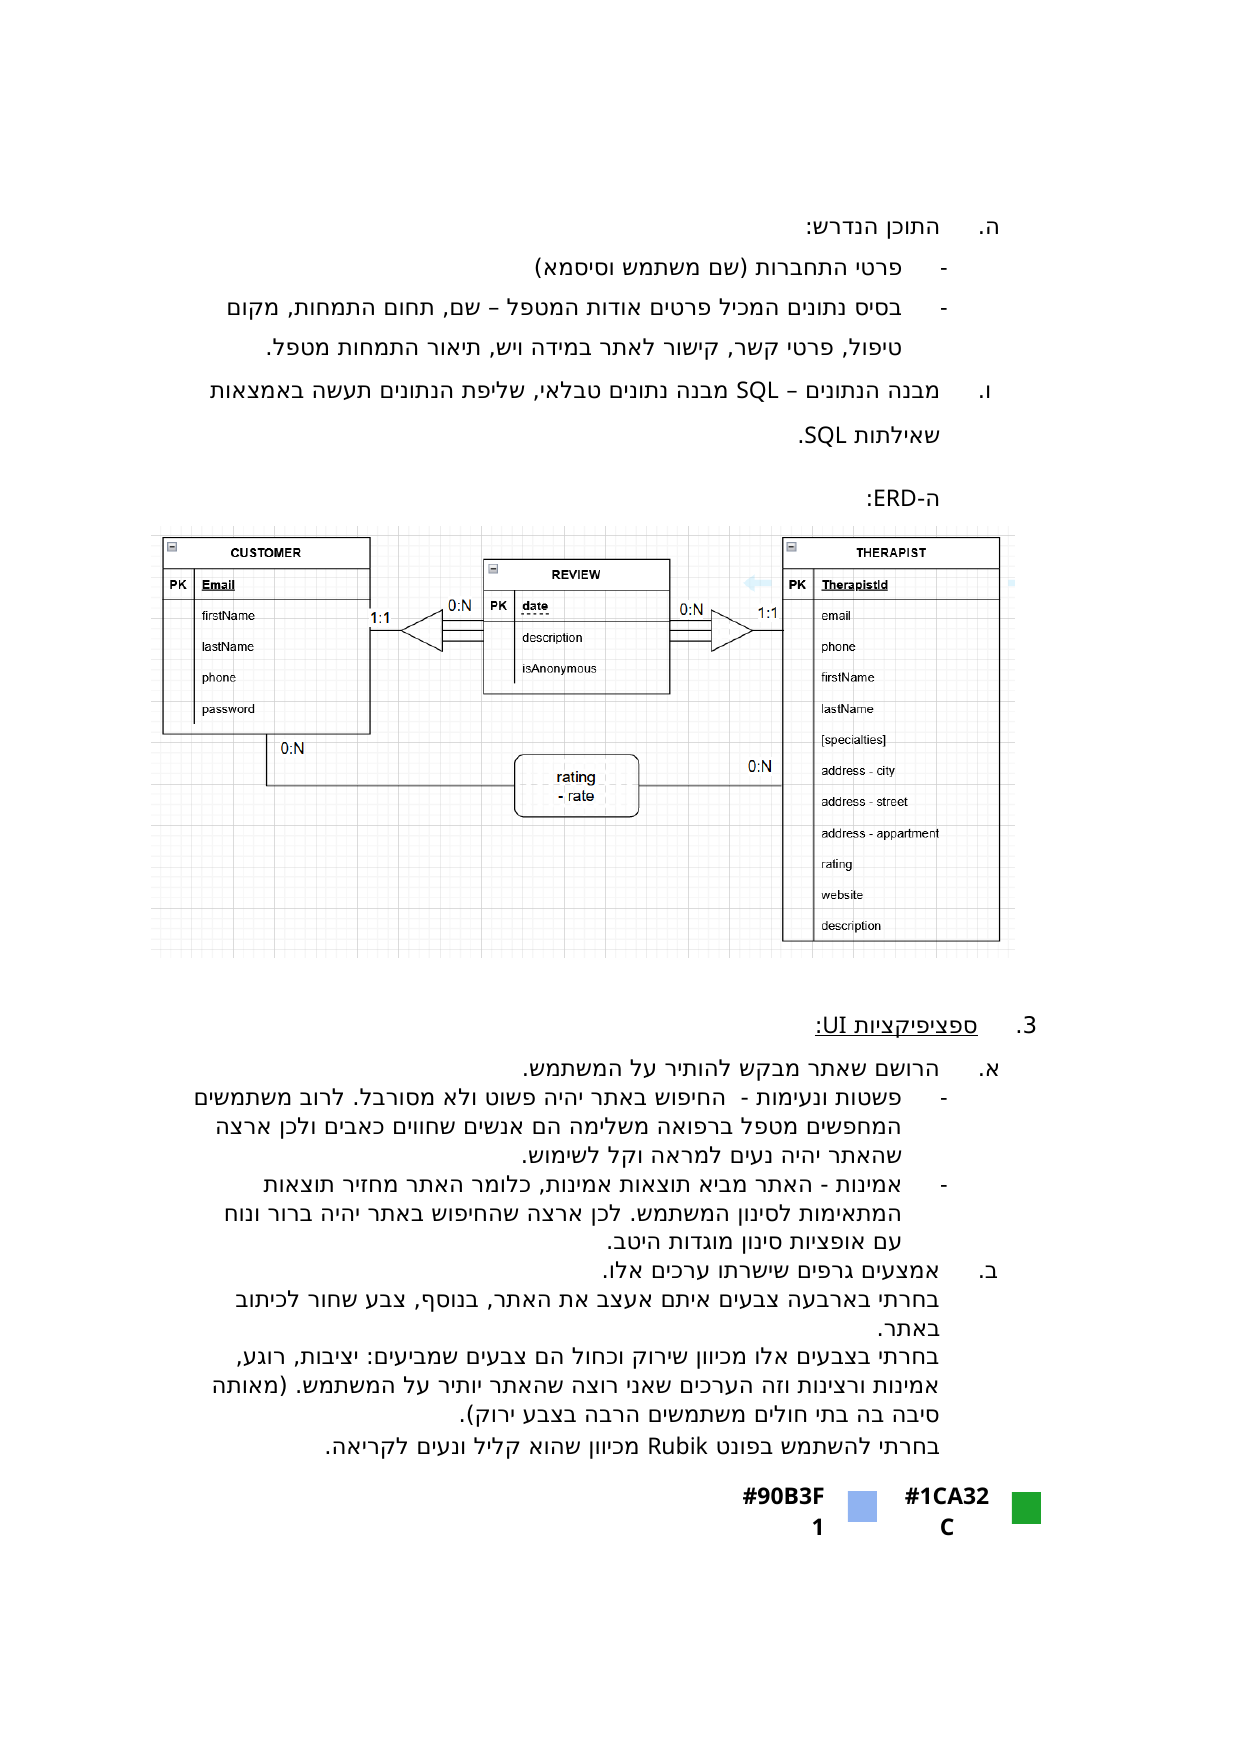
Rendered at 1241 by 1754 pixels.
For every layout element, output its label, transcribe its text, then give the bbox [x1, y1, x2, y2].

picture [150, 526, 1015, 958]
table_header [1001, 1480, 1054, 1574]
picture [1011, 1492, 1041, 1524]
list בחרתי בארבעה צבעים איתם אעצב את האתר, בנוסף, צבע שחור לכיתוב באתר. [187, 1286, 940, 1341]
list אמינות - האתר מביא תוצאות אמינות, כלומר האתר מחזיר תוצאות המתאימות לסינון המשתמש. לכן ארצה שהחיפוש באתר יהיה ברור ונוח עם אופציות סינון מוגדות היטב. [187, 1171, 940, 1255]
list פשטות ונעימות - החיפוש באתר יהיה פשוט ולא מסורבל. לרוב משתמשים המחפשים מטפל ברפואה משלימה הם אנשים שחווים כאבים ולכן ארצה שהאתר יהיה נעים למראה וקל לשימוש. [187, 1084, 940, 1169]
list מבנה הנתונים – SQL מבנה נתונים טבלאי, שליפת הנתונים תעשה באמצאות שאילתות SQL. [187, 374, 978, 450]
table_header #1CA32C [893, 1480, 1001, 1574]
table_header #90B3F1 [726, 1480, 836, 1574]
picture [847, 1491, 877, 1522]
list בחרתי להשתמש בפונט Rubik מכיוון שהוא קליל ונעים לקריאה. [187, 1430, 940, 1461]
list אמצעים גרפים שישרתו ערכים אלו. [187, 1257, 978, 1284]
table_header [836, 1480, 893, 1574]
list התוכן הנדרש: [187, 213, 978, 240]
list הרושם שאתר מבקש להותיר על המשתמש. [187, 1056, 978, 1082]
list בחרתי בצבעים אלו מכיוון שירוק וכחול הם צבעים שמביעים: יציבות, רוגע, אמינות ורצינות וזה הערכים שאני רוצה שהאתר יותיר על המשתמש. (מאותה סיבה בה בתי חולים משתמשים הרבה בצבע ירוק). [187, 1343, 940, 1428]
text ה-ERD: [187, 482, 1015, 526]
list בסיס נתונים המכיל פרטים אודות המטפל – שם, תחום התמחות, מקום טיפול, פרטי קשר, קישור לאתר במידה ויש, תיאור התמחות מטפל. [187, 294, 940, 361]
list פרטי התחברות (שם משתמש וסיסמא) [187, 253, 940, 280]
list ספציפיקציות UI: [187, 1009, 1015, 1040]
